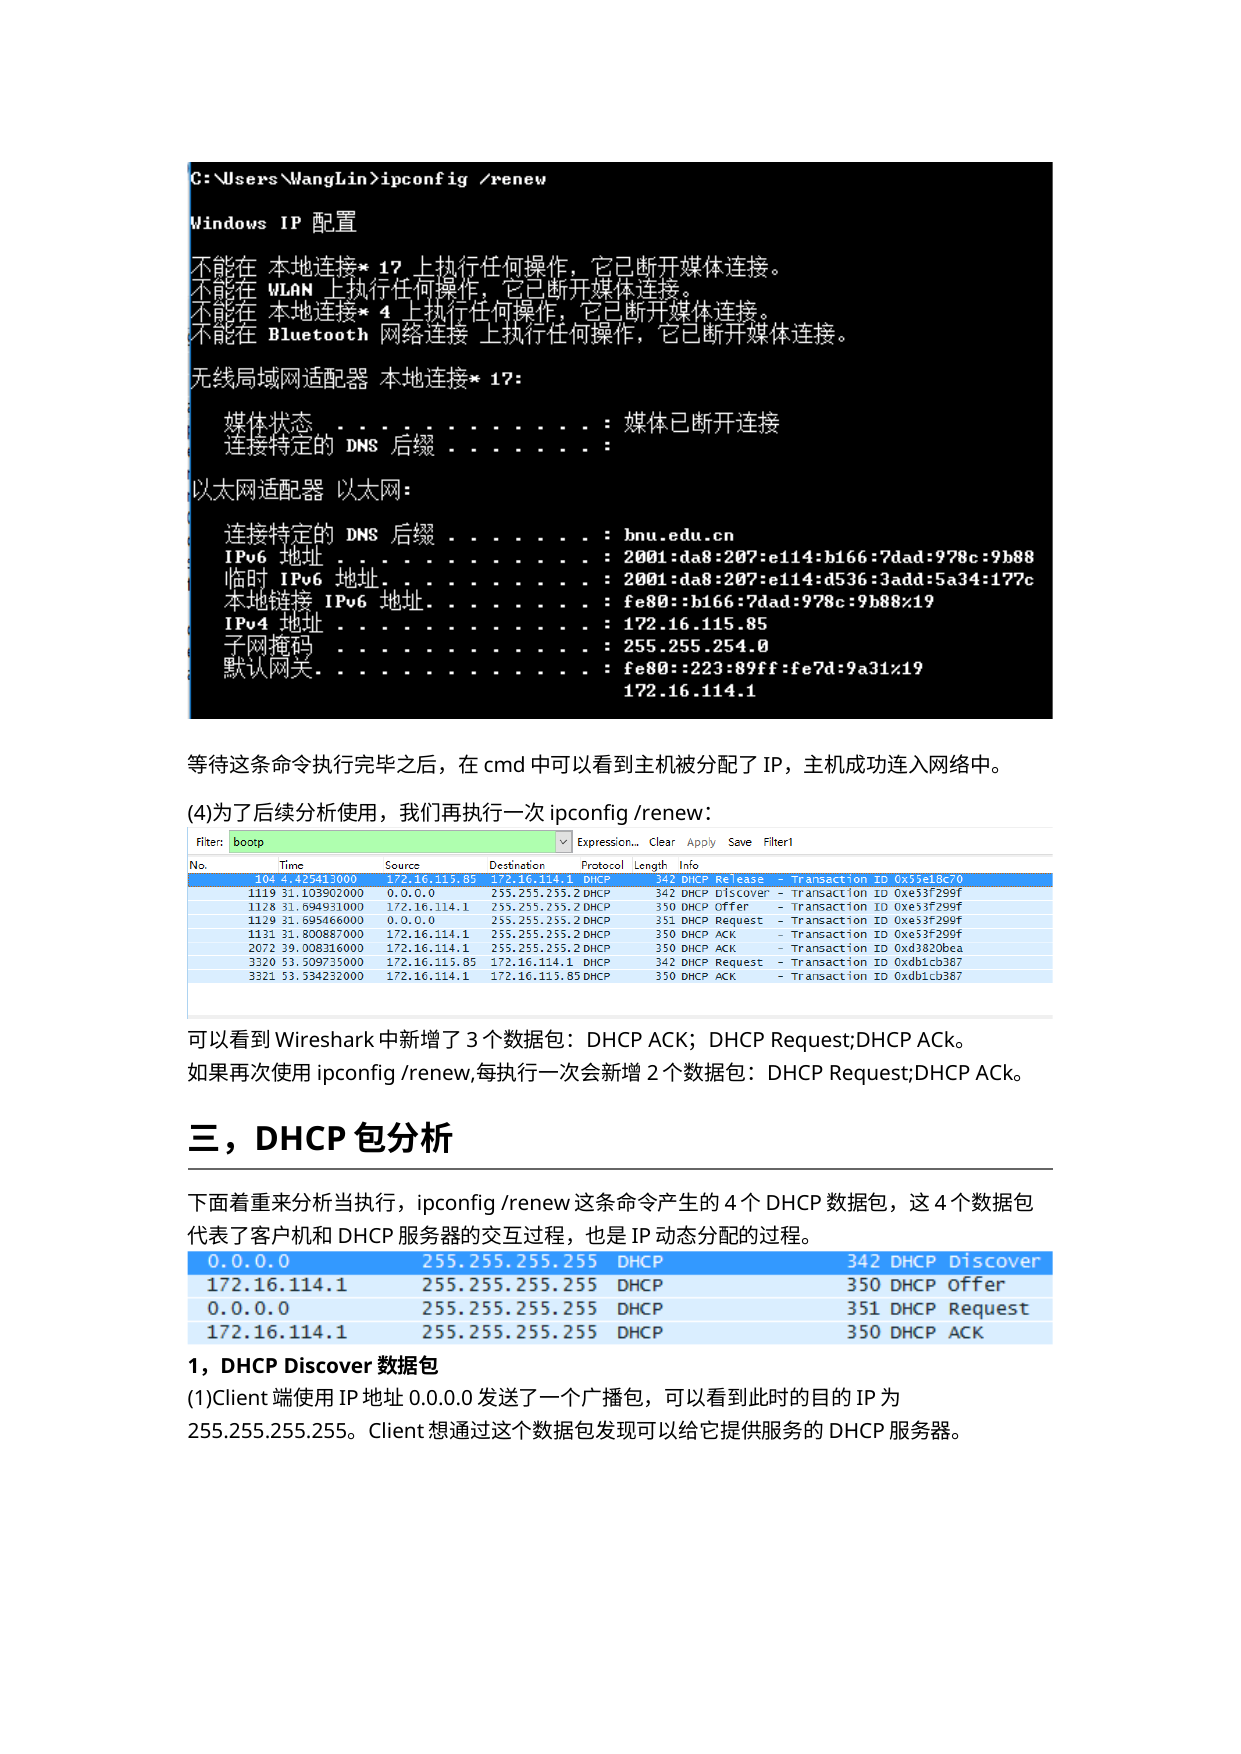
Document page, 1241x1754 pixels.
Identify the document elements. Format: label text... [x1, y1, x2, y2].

text 三，DHCP包分析 [187, 1103, 1053, 1170]
text 等待这条命令执行完毕之后，在cmd中可以看到主机被分配了IP，主机成功连入网络中。 [187, 719, 1053, 779]
text (4)为了后续分析使用，我们再执行一次ipconfig /renew： 可以看到Wireshark中新增了3个数据包：DHCP ACK；DHCP Request;DHCP ACk。 如果再次使用ipconfig /renew,每执行一次会新增2个数据包：DHCP Request;DHCP ACk。 [187, 795, 1053, 827]
picture [187, 1250, 1053, 1346]
text 下面着重来分析当执行，ipconfig /renew这条命令产生的4个DHCP数据包，这4个数据包代表了客户机和DHCP服务器的交互过程，也是IP动态分配的过程。 1，DHCP Discover数据包 (1)Client端使用IP地址0.0.0.0发送了一个广播包，可以看到此时的目的IP为255.255.255.255。Client想通过这个数据包发现可以给它提供服务的DHCP服务器。 [187, 1185, 1053, 1250]
text (4)为了后续分析使用，我们再执行一次ipconfig /renew： 可以看到Wireshark中新增了3个数据包：DHCP ACK；DHCP Request;DHCP ACk。 如果再次使用ipconfig /renew,每执行一次会新增2个数据包：DHCP Request;DHCP ACk。 [187, 1019, 1053, 1088]
picture [187, 827, 1053, 1019]
text 下面着重来分析当执行，ipconfig /renew这条命令产生的4个DHCP数据包，这4个数据包代表了客户机和DHCP服务器的交互过程，也是IP动态分配的过程。 1，DHCP Discover数据包 (1)Client端使用IP地址0.0.0.0发送了一个广播包，可以看到此时的目的IP为255.255.255.255。Client想通过这个数据包发现可以给它提供服务的DHCP服务器。 [187, 1346, 1053, 1445]
picture [187, 162, 1053, 719]
